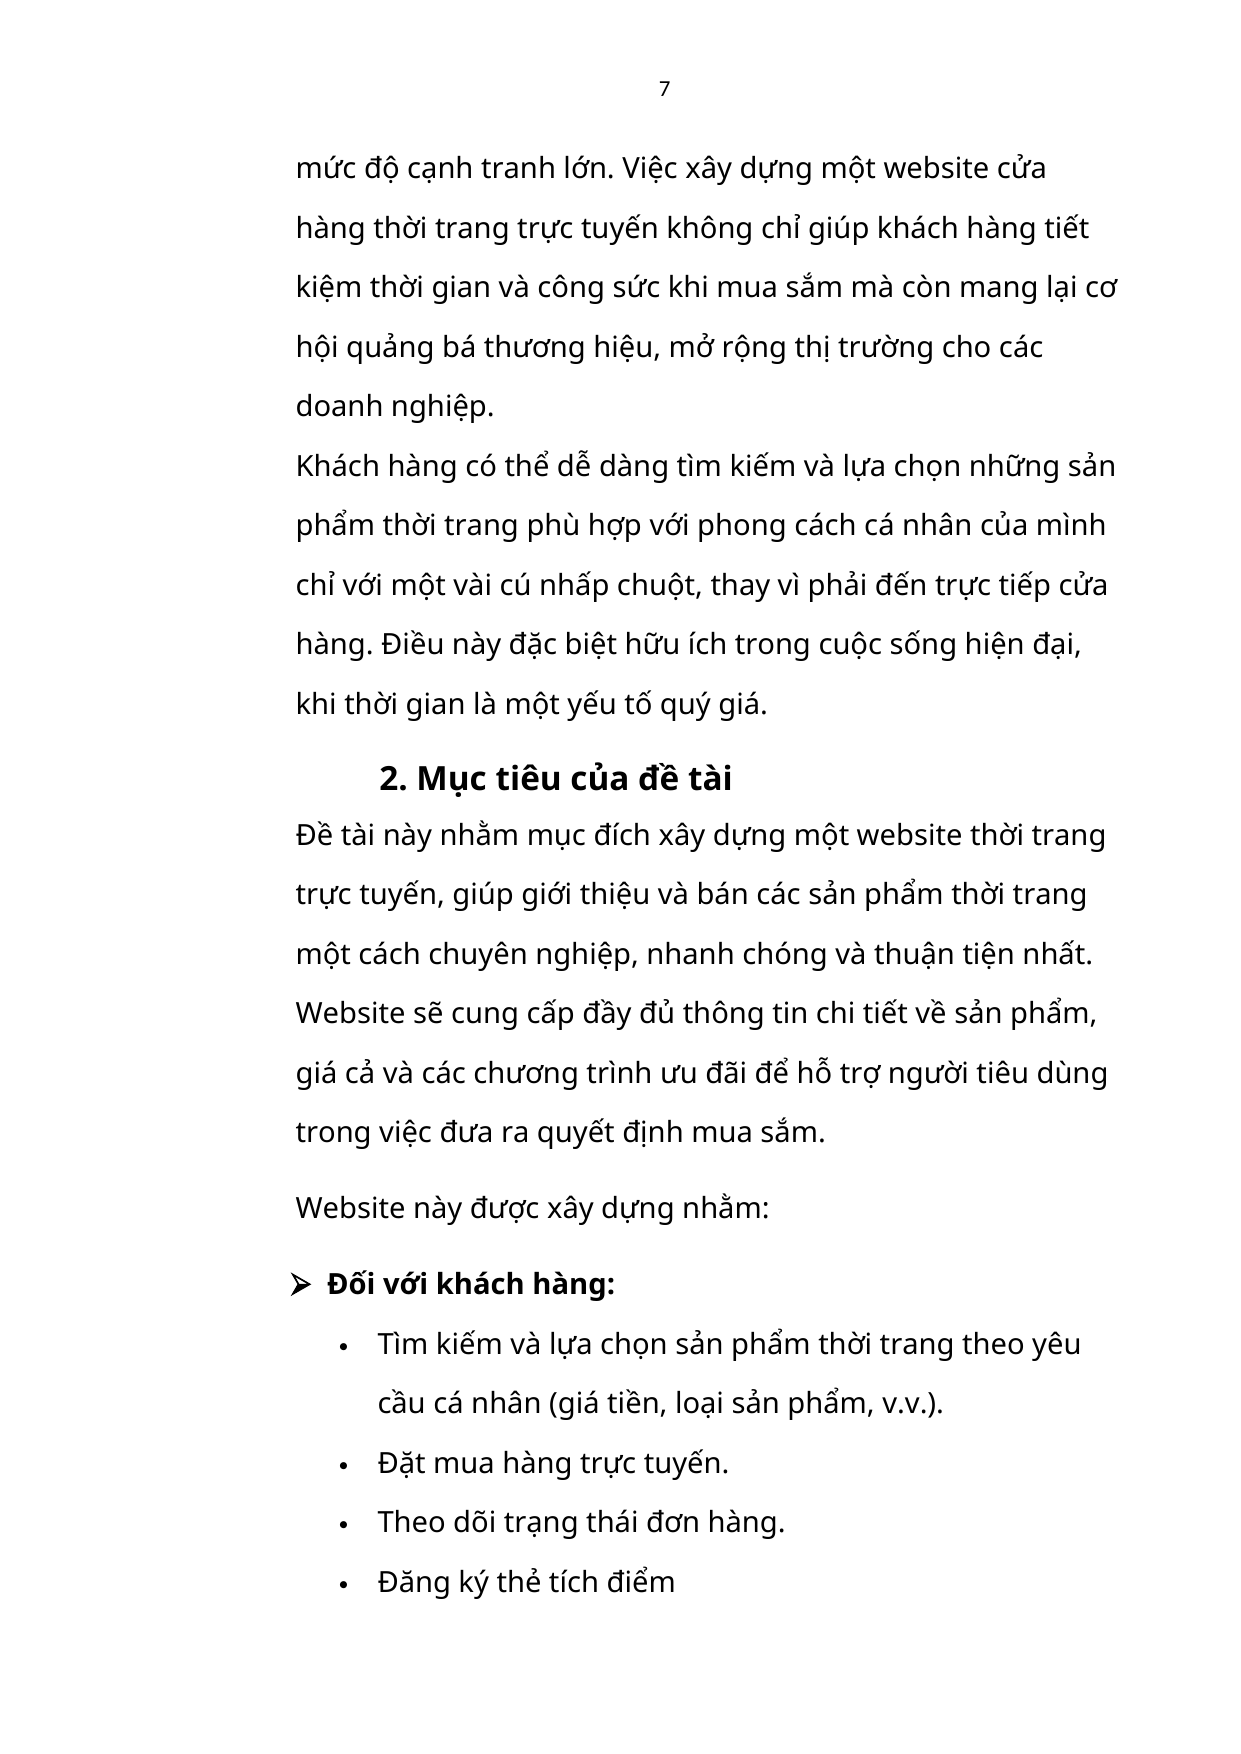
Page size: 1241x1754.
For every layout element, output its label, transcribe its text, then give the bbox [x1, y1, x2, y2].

list Đặt mua hàng trực tuyến. [340, 1442, 1122, 1482]
subtitle 2. Mục tiêu của đề tài [379, 755, 1122, 800]
list Đăng ký thẻ tích điểm [340, 1561, 1122, 1601]
text Đề tài này nhằm mục đích xây dựng một website thời trang trực tuyến, giúp giới thiệu và bán các sản phẩm thời trang một cách chuyên nghiệp, nhanh chóng và thuận tiện nhất. Website sẽ cung cấp đầy đủ thông tin chi tiết về sản phẩm, giá cả và các chương trình ưu đãi để hỗ trợ người tiêu dùng trong việc đưa ra quyết định mua sắm. [295, 814, 1122, 1151]
list Tìm kiếm và lựa chọn sản phẩm thời trang theo yêu cầu cá nhân (giá tiền, loại sản phẩm, v.v.). [340, 1323, 1122, 1422]
list Theo dõi trạng thái đơn hàng. [340, 1502, 1122, 1541]
text Website này được xây dựng nhằm: [295, 1187, 1122, 1227]
list Đối với khách hàng: [289, 1264, 1122, 1303]
